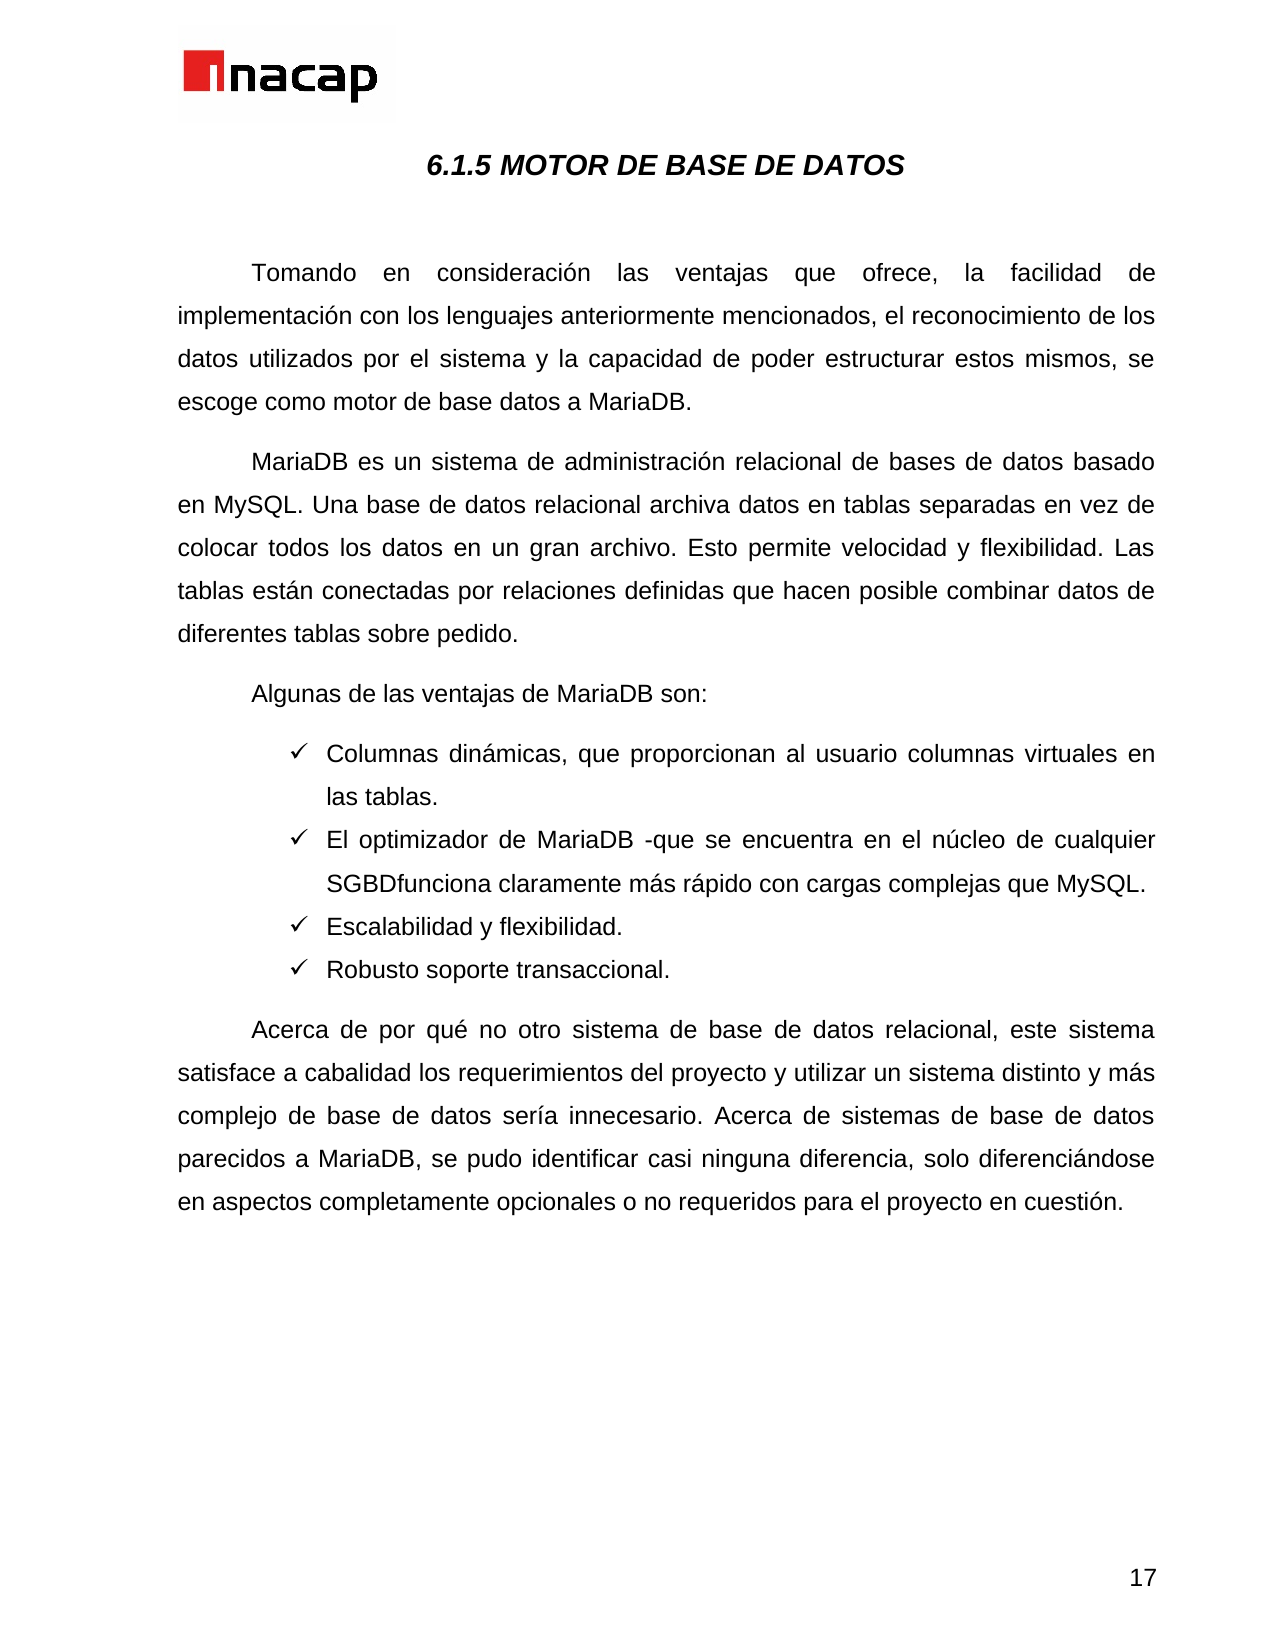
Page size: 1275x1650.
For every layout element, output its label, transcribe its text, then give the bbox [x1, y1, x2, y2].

list Columnas dinámicas, que proporcionan al usuario columnas virtuales en las tablas. [288, 739, 1157, 811]
text Tomando en consideración las ventajas que ofrece, la facilidad de implementación con los lenguajes anteriormente mencionados, el reconocimiento de los datos utilizados por el sistema y la capacidad de poder estructurar estos mismos, se escoge como motor de base datos a MariaDB. [177, 258, 1157, 416]
text MariaDB es un sistema de administración relacional de bases de datos basado en MySQL. Una base de datos relacional archiva datos en tablas separadas en vez de colocar todos los datos en un gran archivo. Esto permite velocidad y flexibilidad. Las tablas están conectadas por relaciones definidas que hacen posible combinar datos de diferentes tablas sobre pedido. [177, 447, 1157, 648]
text Acerca de por qué no otro sistema de base de datos relacional, este sistema satisface a cabalidad los requerimientos del proyecto y utilizar un sistema distinto y más complejo de base de datos sería innecesario. Acerca de sistemas de base de datos parecidos a MariaDB, se pudo identificar casi ninguna diferencia, solo diferenciándose en aspectos completamente opcionales o no requeridos para el proyecto en cuestión. [177, 1015, 1157, 1216]
list Escalabilidad y flexibilidad. [288, 912, 1157, 941]
picture [177, 25, 400, 127]
subtitle MOTOR DE BASE DE DATOS [177, 148, 1157, 181]
text Algunas de las ventajas de MariaDB son: [177, 679, 1157, 708]
list Robusto soporte transaccional. [288, 955, 1157, 984]
list El optimizador de MariaDB -que se encuentra en el núcleo de cualquier SGBDfunciona claramente más rápido con cargas complejas que MySQL. [288, 825, 1157, 897]
